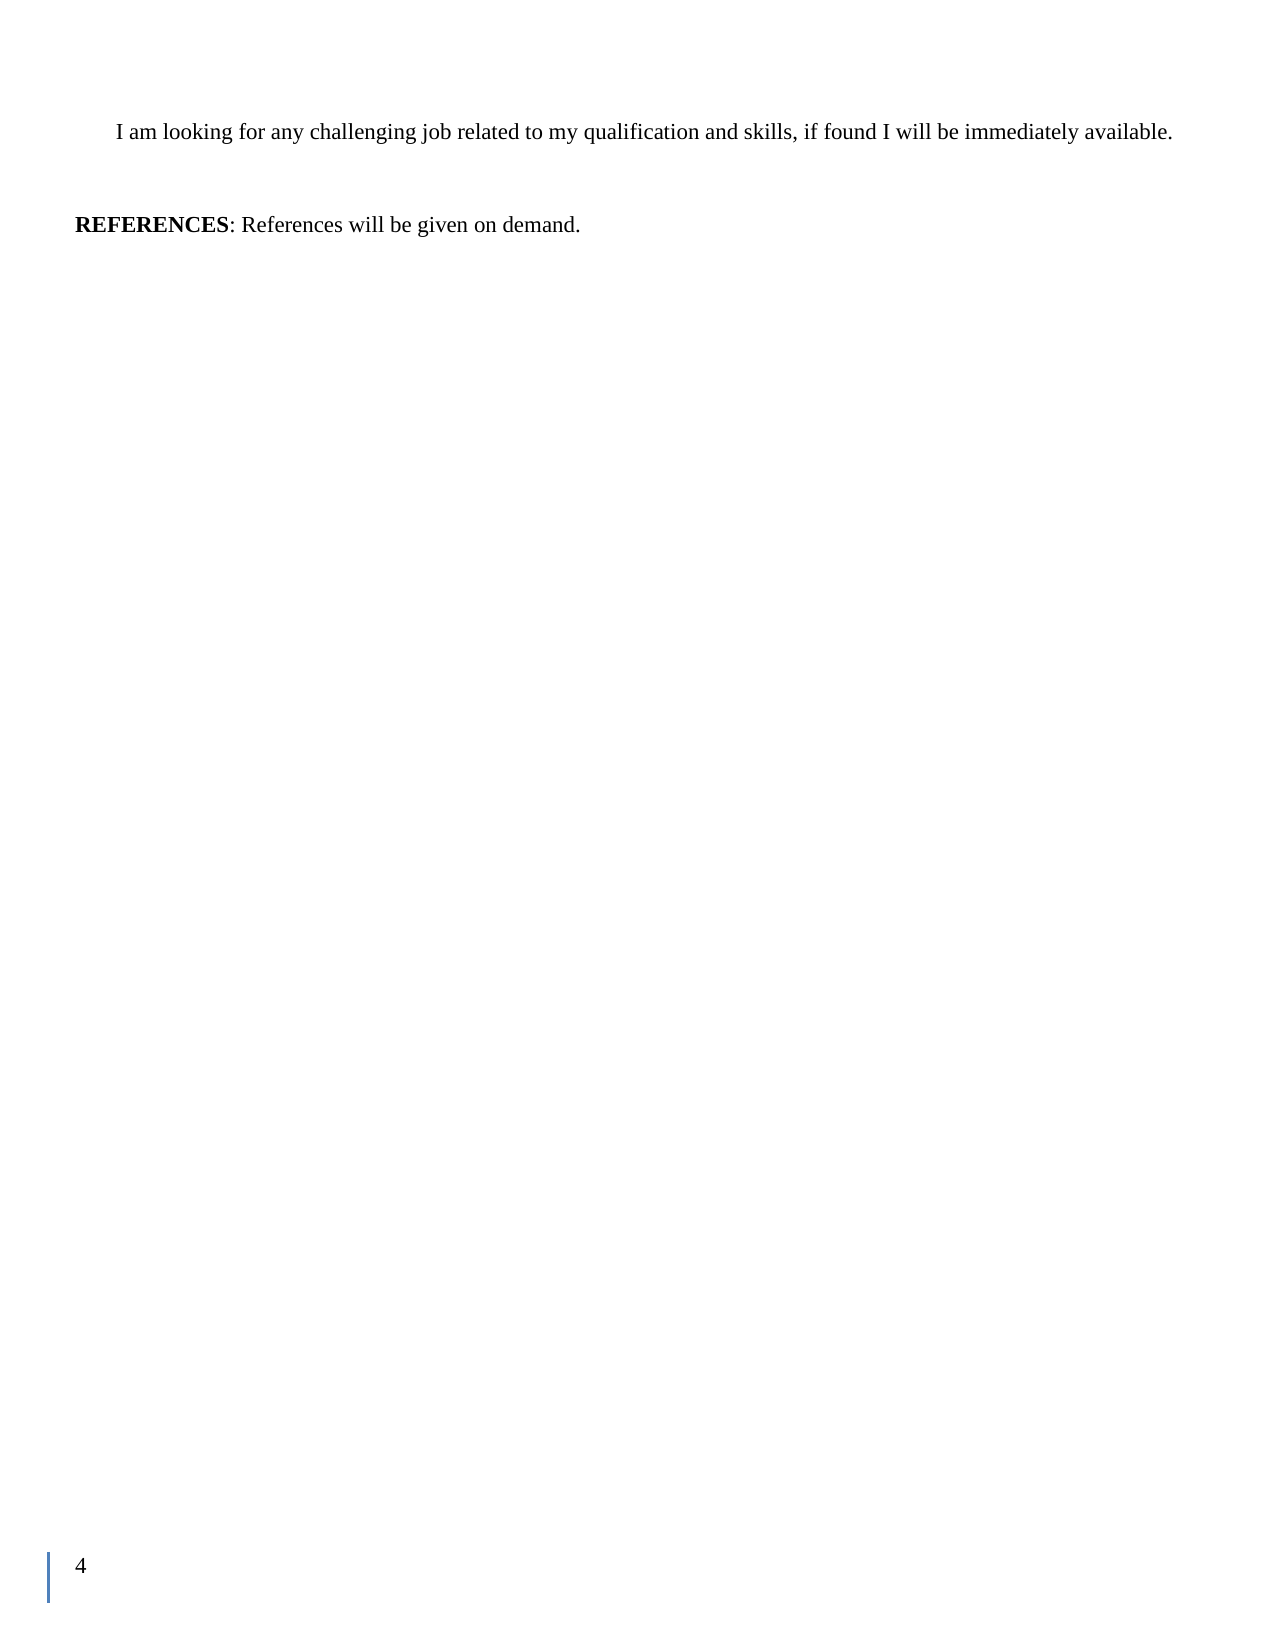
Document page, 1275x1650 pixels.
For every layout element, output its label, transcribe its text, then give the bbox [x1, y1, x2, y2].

text I am looking for any challenging job related to my qualification and skills, if found I will be immediately available. [116, 118, 1206, 144]
text REFERENCES: References will be given on demand. [75, 211, 1206, 237]
